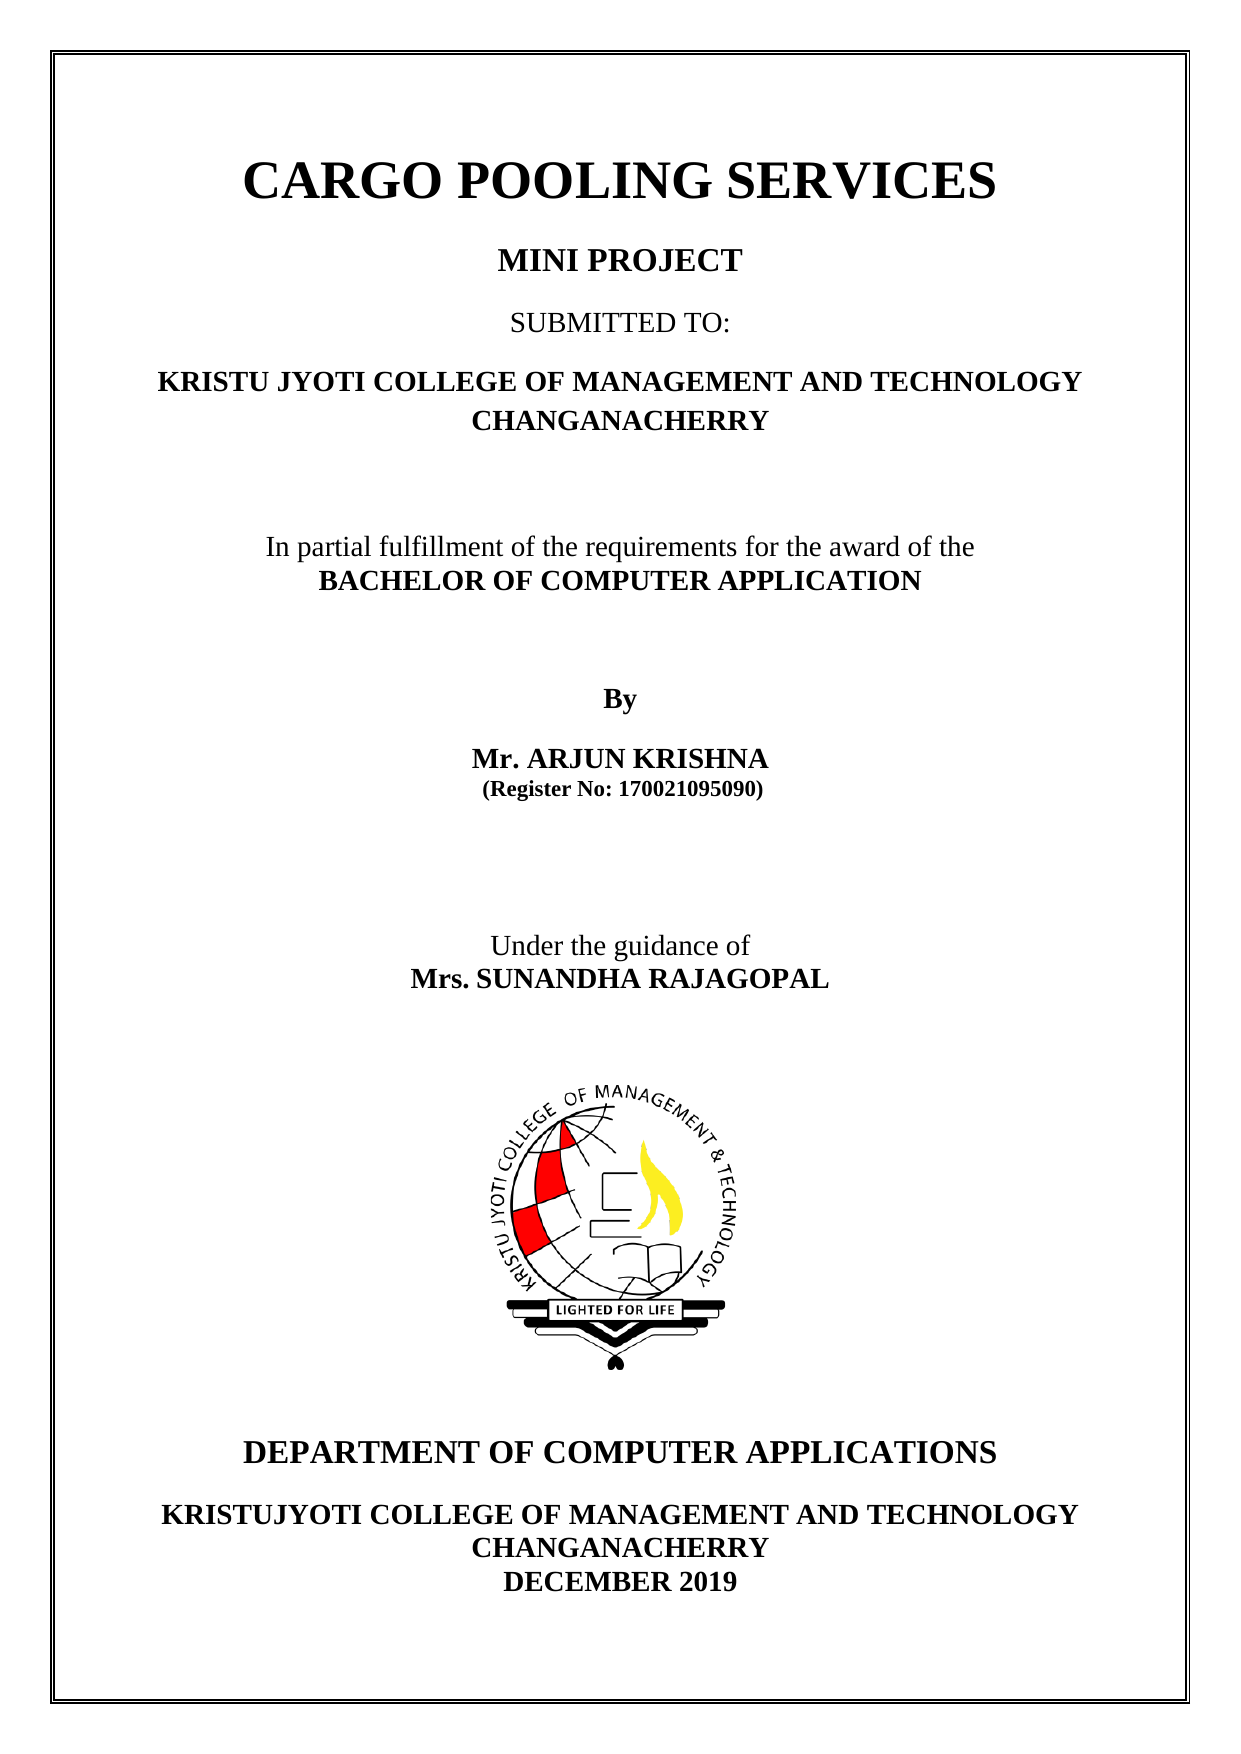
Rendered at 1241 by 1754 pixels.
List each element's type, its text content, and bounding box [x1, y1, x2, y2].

text MINI PROJECT [118, 240, 1122, 278]
text Mr. ARJUN KRISHNA [118, 741, 1122, 774]
text By [118, 682, 1122, 715]
text (Register No: 170021095090) [118, 774, 1122, 801]
text DEPARTMENT OF COMPUTER APPLICATIONS [118, 1432, 1122, 1471]
text KRISTUJYOTI COLLEGE OF MANAGEMENT AND TECHNOLOGY [118, 1497, 1122, 1531]
text CARGO POOLING SERVICES [118, 148, 1122, 210]
text Mrs. SUNANDHA RAJAGOPAL [118, 961, 1122, 995]
text CHANGANACHERRY [118, 1531, 1122, 1564]
picture [490, 1085, 736, 1370]
text In partial fulfillment of the requirements for the award of the [118, 529, 1122, 563]
text SUBMITTED TO: [118, 305, 1122, 338]
text Under the guidance of [118, 928, 1122, 961]
text KRISTU JYOTI COLLEGE OF MANAGEMENT AND TECHNOLOGY CHANGANACHERRY [118, 364, 1122, 436]
text DECEMBER 2019 [118, 1564, 1122, 1598]
text BACHELOR OF COMPUTER APPLICATION [118, 563, 1122, 596]
